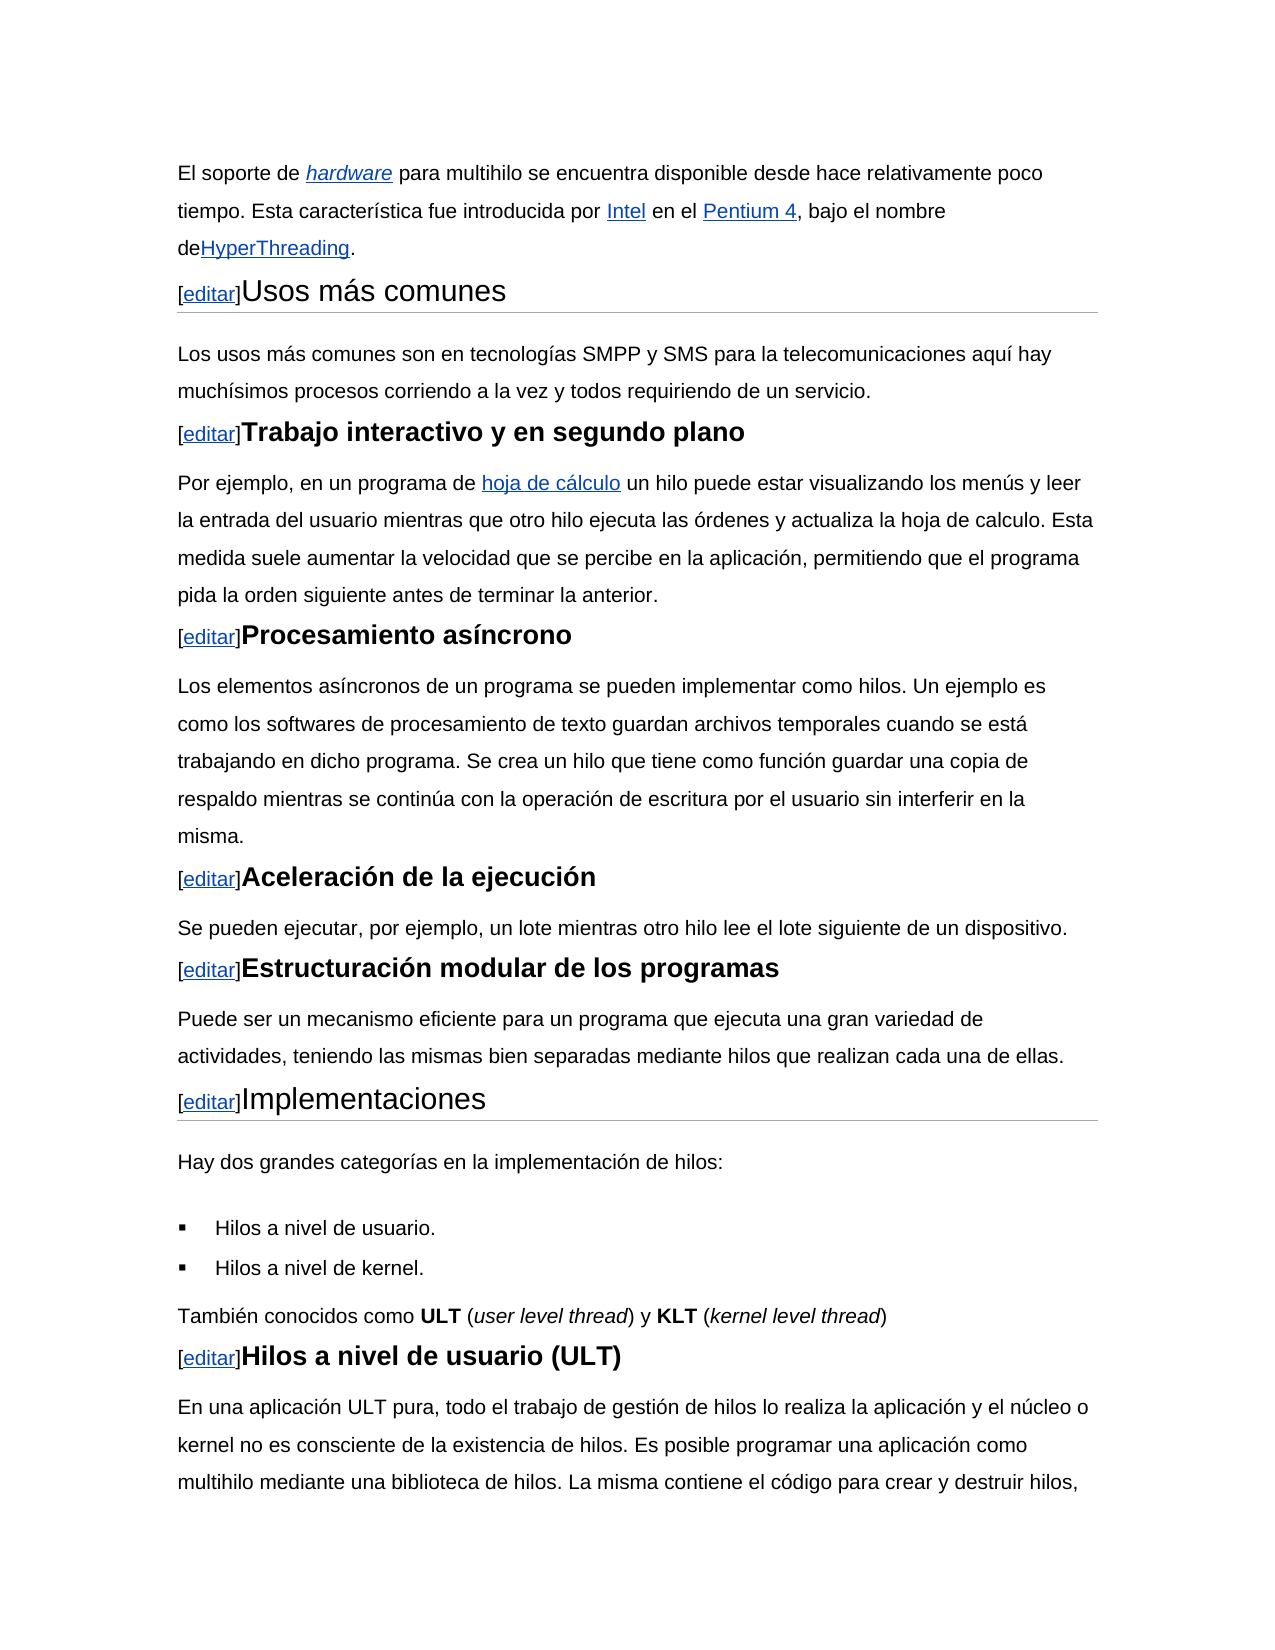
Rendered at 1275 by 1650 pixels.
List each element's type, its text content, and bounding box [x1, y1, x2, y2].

text [editar]Procesamiento asíncrono [177, 619, 1098, 651]
text Puede ser un mecanismo eficiente para un programa que ejecuta una gran variedad de actividades, teniendo las mismas bien separadas mediante hilos que realizan cada una de ellas. [177, 993, 1098, 1068]
list Hilos a nivel de usuario. [177, 1203, 1098, 1240]
text Hay dos grandes categorías en la implementación de hilos: [177, 1136, 1098, 1174]
text Por ejemplo, en un programa de hoja de cálculo un hilo puede estar visualizando los menús y leer la entrada del usuario mientras que otro hilo ejecuta las órdenes y actualiza la hoja de calculo. Esta medida suele aumentar la velocidad que se percibe en la aplicación, permitiendo que el programa pida la orden siguiente antes de terminar la anterior. [177, 457, 1098, 607]
text [editar]Usos más comunes [177, 273, 1098, 312]
text [editar]Implementaciones [177, 1081, 1098, 1120]
list Hilos a nivel de kernel. [177, 1243, 1098, 1280]
text El soporte de hardware para multihilo se encuentra disponible desde hace relativamente poco tiempo. Esta característica fue introducida por Intel en el Pentium 4, bajo el nombre deHyperThreading. [177, 148, 1098, 260]
text [editar]Hilos a nivel de usuario (ULT) [177, 1340, 1098, 1372]
text Los elementos asíncronos de un programa se pueden implementar como hilos. Un ejemplo es como los softwares de procesamiento de texto guardan archivos temporales cuando se está trabajando en dicho programa. Se crea un hilo que tiene como función guardar una copia de respaldo mientras se continúa con la operación de escritura por el usuario sin interferir en la misma. [177, 661, 1098, 848]
text [editar]Estructuración modular de los programas [177, 952, 1098, 983]
text Se pueden ejecutar, por ejemplo, un lote mientras otro hilo lee el lote siguiente de un dispositivo. [177, 902, 1098, 939]
text [editar]Aceleración de la ejecución [177, 861, 1098, 892]
text También conocidos como ULT (user level thread) y KLT (kernel level thread) [177, 1290, 1098, 1328]
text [177, 1382, 1098, 1494]
text Los usos más comunes son en tecnologías SMPP y SMS para la telecomunicaciones aquí hay muchísimos procesos corriendo a la vez y todos requiriendo de un servicio. [177, 328, 1098, 403]
text [editar]Trabajo interactivo y en segundo plano [177, 416, 1098, 447]
